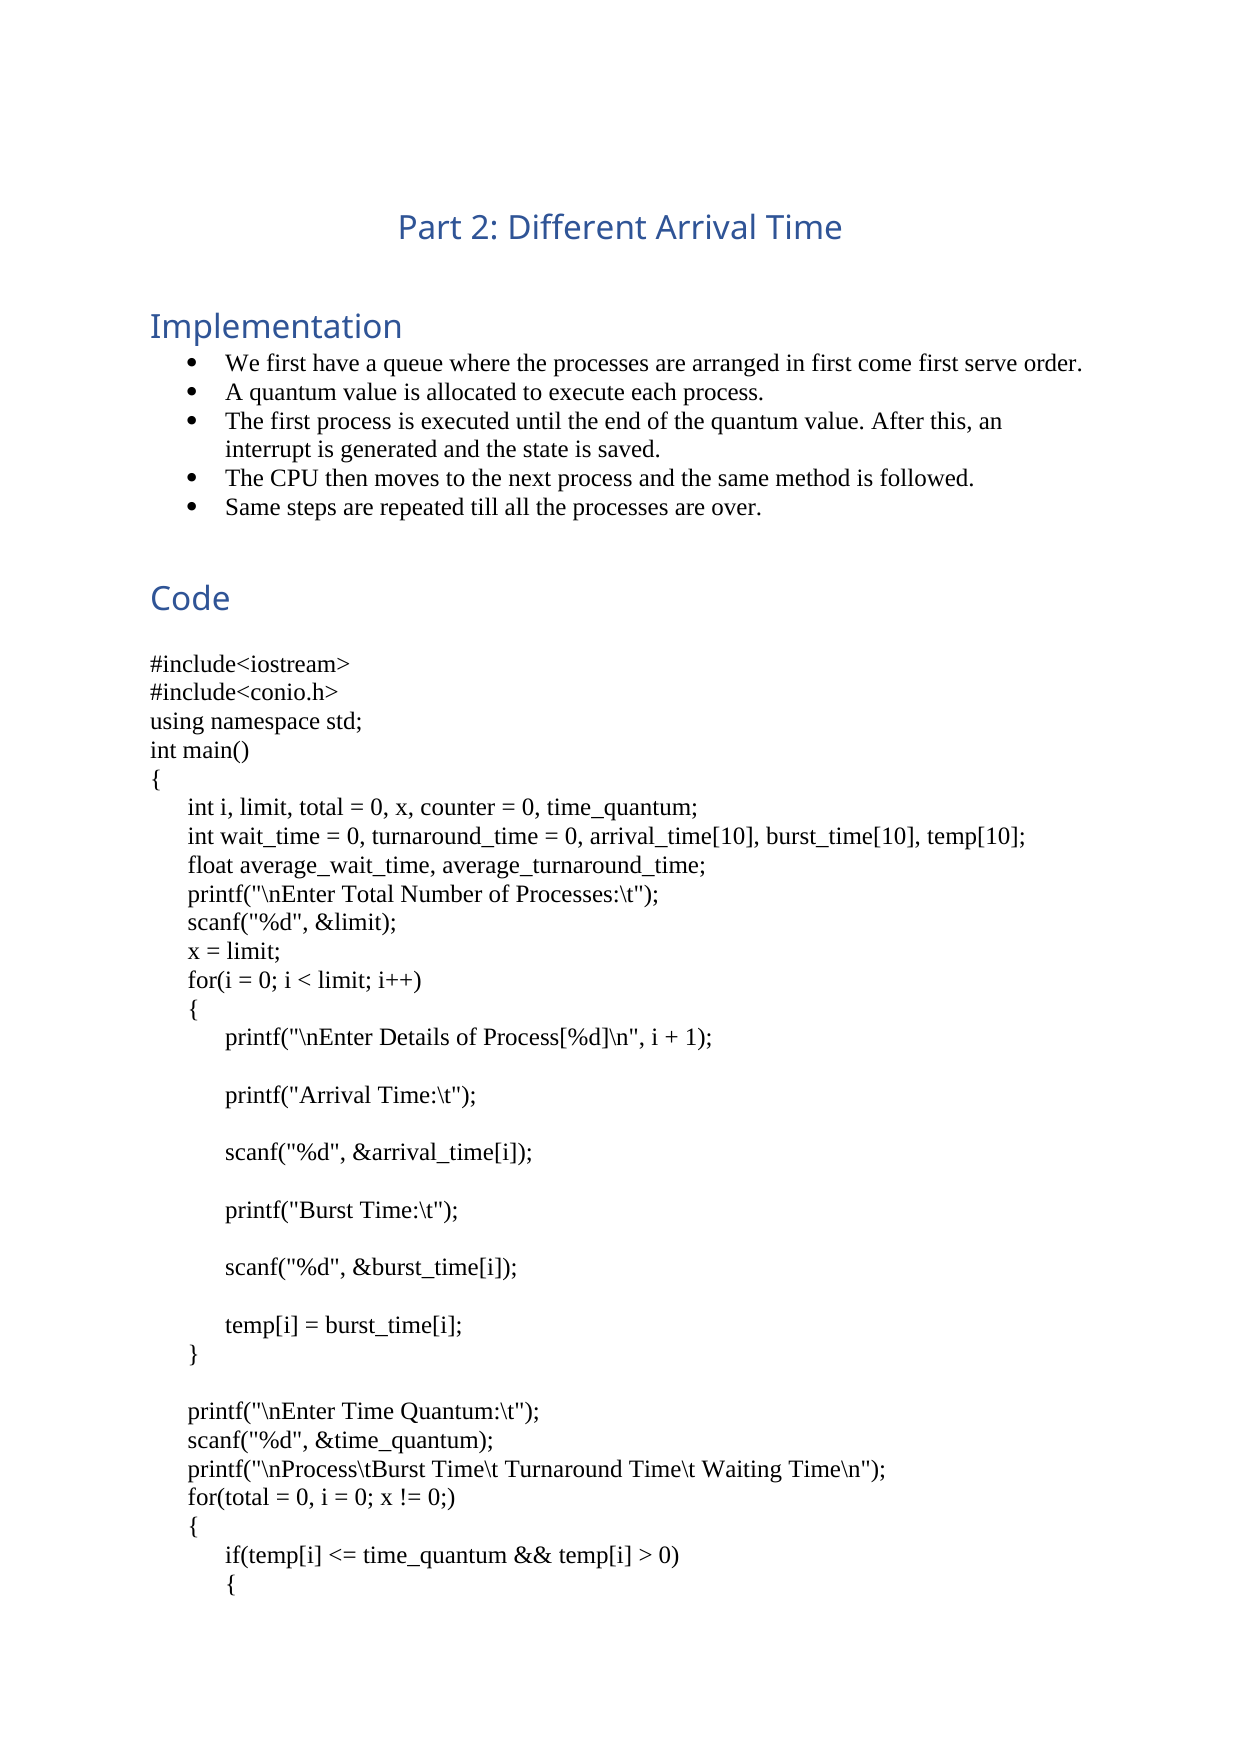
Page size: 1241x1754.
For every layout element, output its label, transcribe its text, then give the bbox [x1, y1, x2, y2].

list The CPU then moves to the next process and the same method is followed. [187, 463, 1090, 492]
text temp[i] = burst_time[i]; [150, 1310, 1090, 1339]
text printf("\nProcess\tBurst Time\t Turnaround Time\t Waiting Time\n"); [150, 1454, 1090, 1482]
text { [150, 764, 1090, 792]
text if(temp[i] <= time_quantum && temp[i] > 0) [150, 1540, 1090, 1569]
text float average_wait_time, average_turnaround_time; [150, 850, 1090, 879]
text for(i = 0; i < limit; i++) [150, 965, 1090, 994]
text printf("Arrival Time:\t"); [150, 1080, 1090, 1109]
text printf("\nEnter Total Number of Processes:\t"); [150, 879, 1090, 907]
text scanf("%d", &burst_time[i]); [150, 1252, 1090, 1281]
text #include<conio.h> [150, 677, 1090, 706]
text { [150, 1569, 1090, 1597]
list The first process is executed until the end of the quantum value. After this, an interrupt is generated and the state is saved. [187, 406, 1090, 463]
text #include<iostream> [150, 649, 1090, 677]
text using namespace std; [150, 706, 1090, 735]
text scanf("%d", &arrival_time[i]); [150, 1137, 1090, 1166]
text int wait_time = 0, turnaround_time = 0, arrival_time[10], burst_time[10], temp[10]; [150, 821, 1090, 850]
text for(total = 0, i = 0; x != 0;) [150, 1482, 1090, 1511]
subtitle Part 2: Different Arrival Time [150, 204, 1090, 249]
text scanf("%d", &limit); [150, 907, 1090, 936]
subtitle Code [150, 574, 1090, 620]
text } [150, 1339, 1090, 1367]
text printf("\nEnter Details of Process[%d]\n", i + 1); [150, 1022, 1090, 1051]
text printf("\nEnter Time Quantum:\t"); [150, 1396, 1090, 1425]
text int i, limit, total = 0, x, counter = 0, time_quantum; [150, 792, 1090, 821]
subtitle Implementation [150, 303, 1090, 348]
text scanf("%d", &time_quantum); [150, 1425, 1090, 1454]
list A quantum value is allocated to execute each process. [187, 377, 1090, 406]
list Same steps are repeated till all the processes are over. [187, 492, 1090, 521]
text printf("Burst Time:\t"); [150, 1195, 1090, 1224]
list We first have a queue where the processes are arranged in first come first serve order. [187, 348, 1090, 377]
text x = limit; [150, 936, 1090, 965]
text { [150, 994, 1090, 1022]
text { [150, 1511, 1090, 1540]
text int main() [150, 735, 1090, 764]
